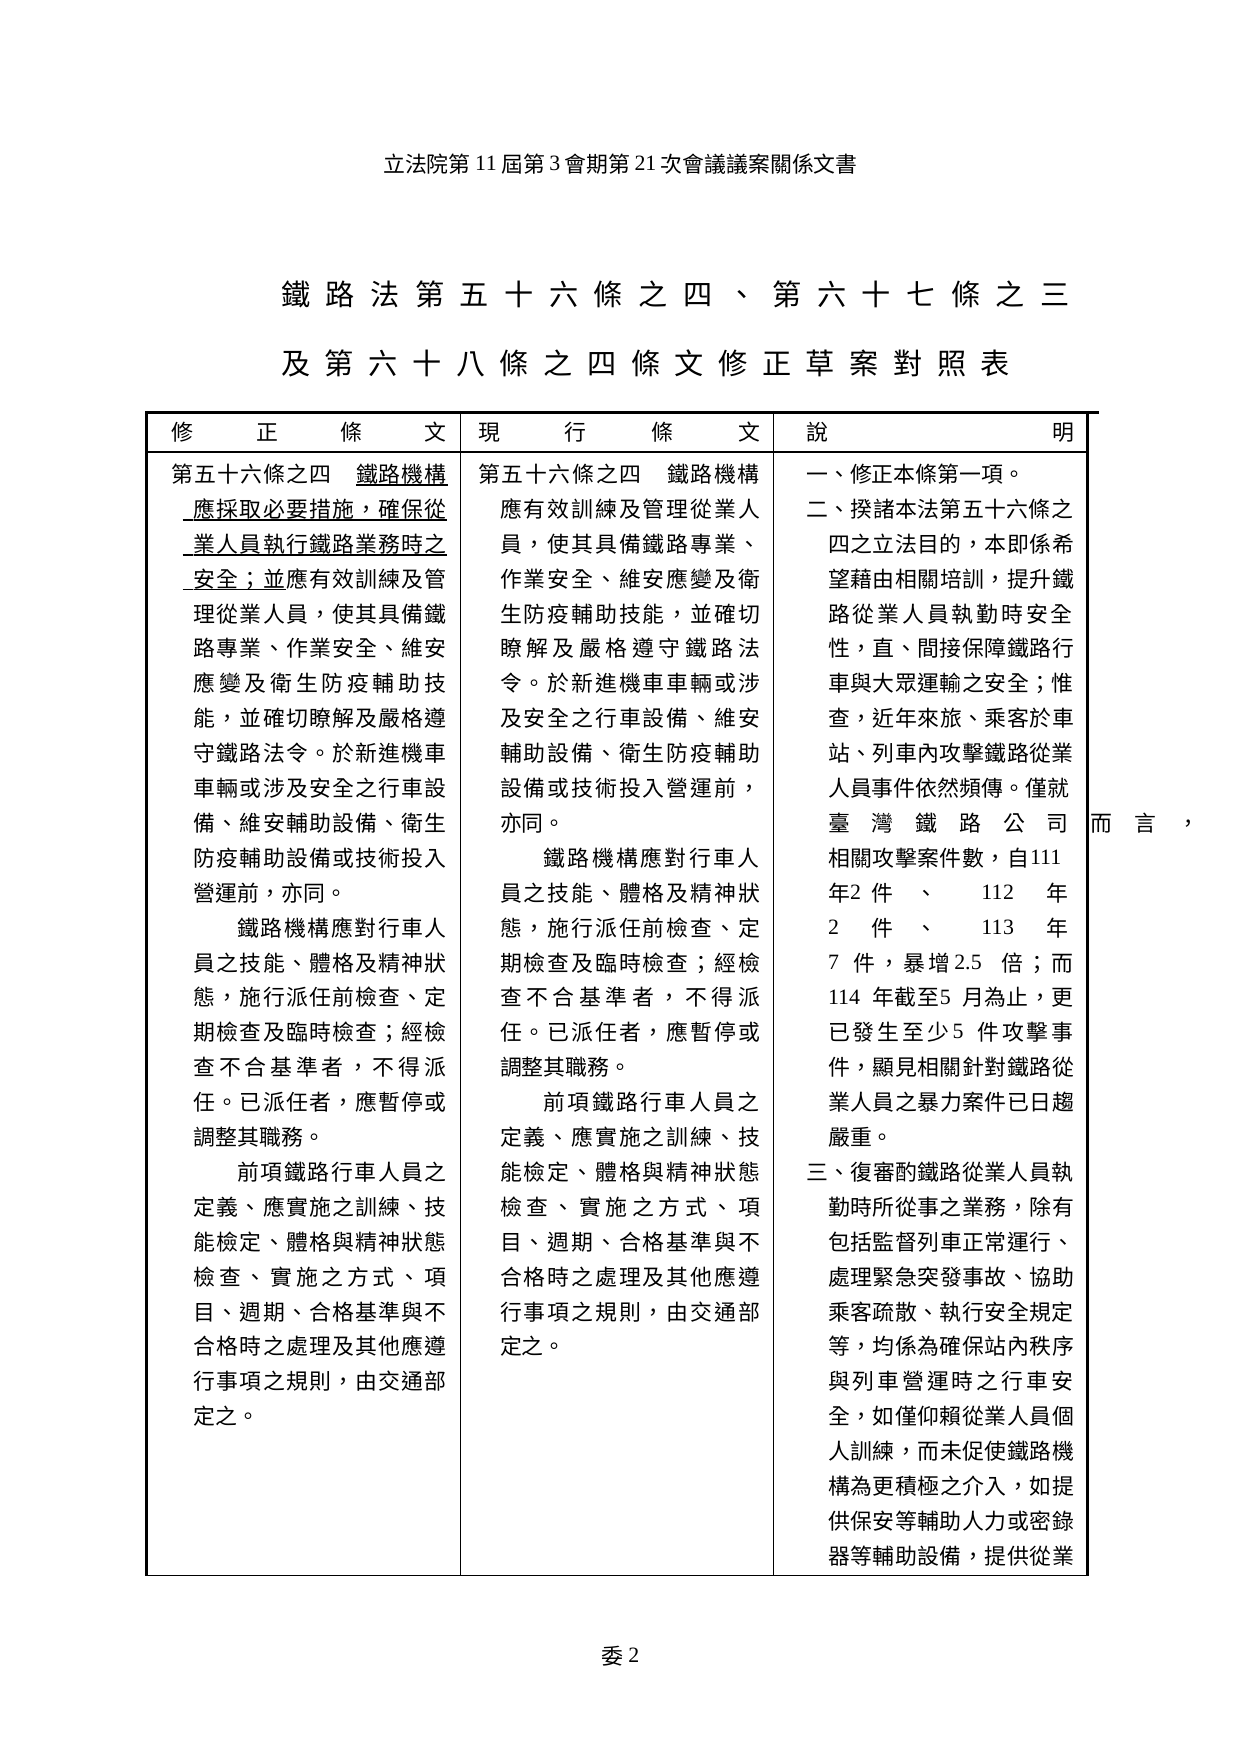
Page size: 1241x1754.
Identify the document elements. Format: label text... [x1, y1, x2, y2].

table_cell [461, 453, 773, 1575]
table_header 鐵路法第五十六條之四、第六十七條之三及第六十八條之四條文修正草案對照表 [147, 244, 1087, 411]
table_cell 修正條文 [148, 414, 460, 451]
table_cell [148, 453, 460, 1575]
table_cell 說明 [774, 414, 1086, 451]
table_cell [774, 453, 1086, 1575]
table_cell 現行條文 [461, 414, 773, 451]
